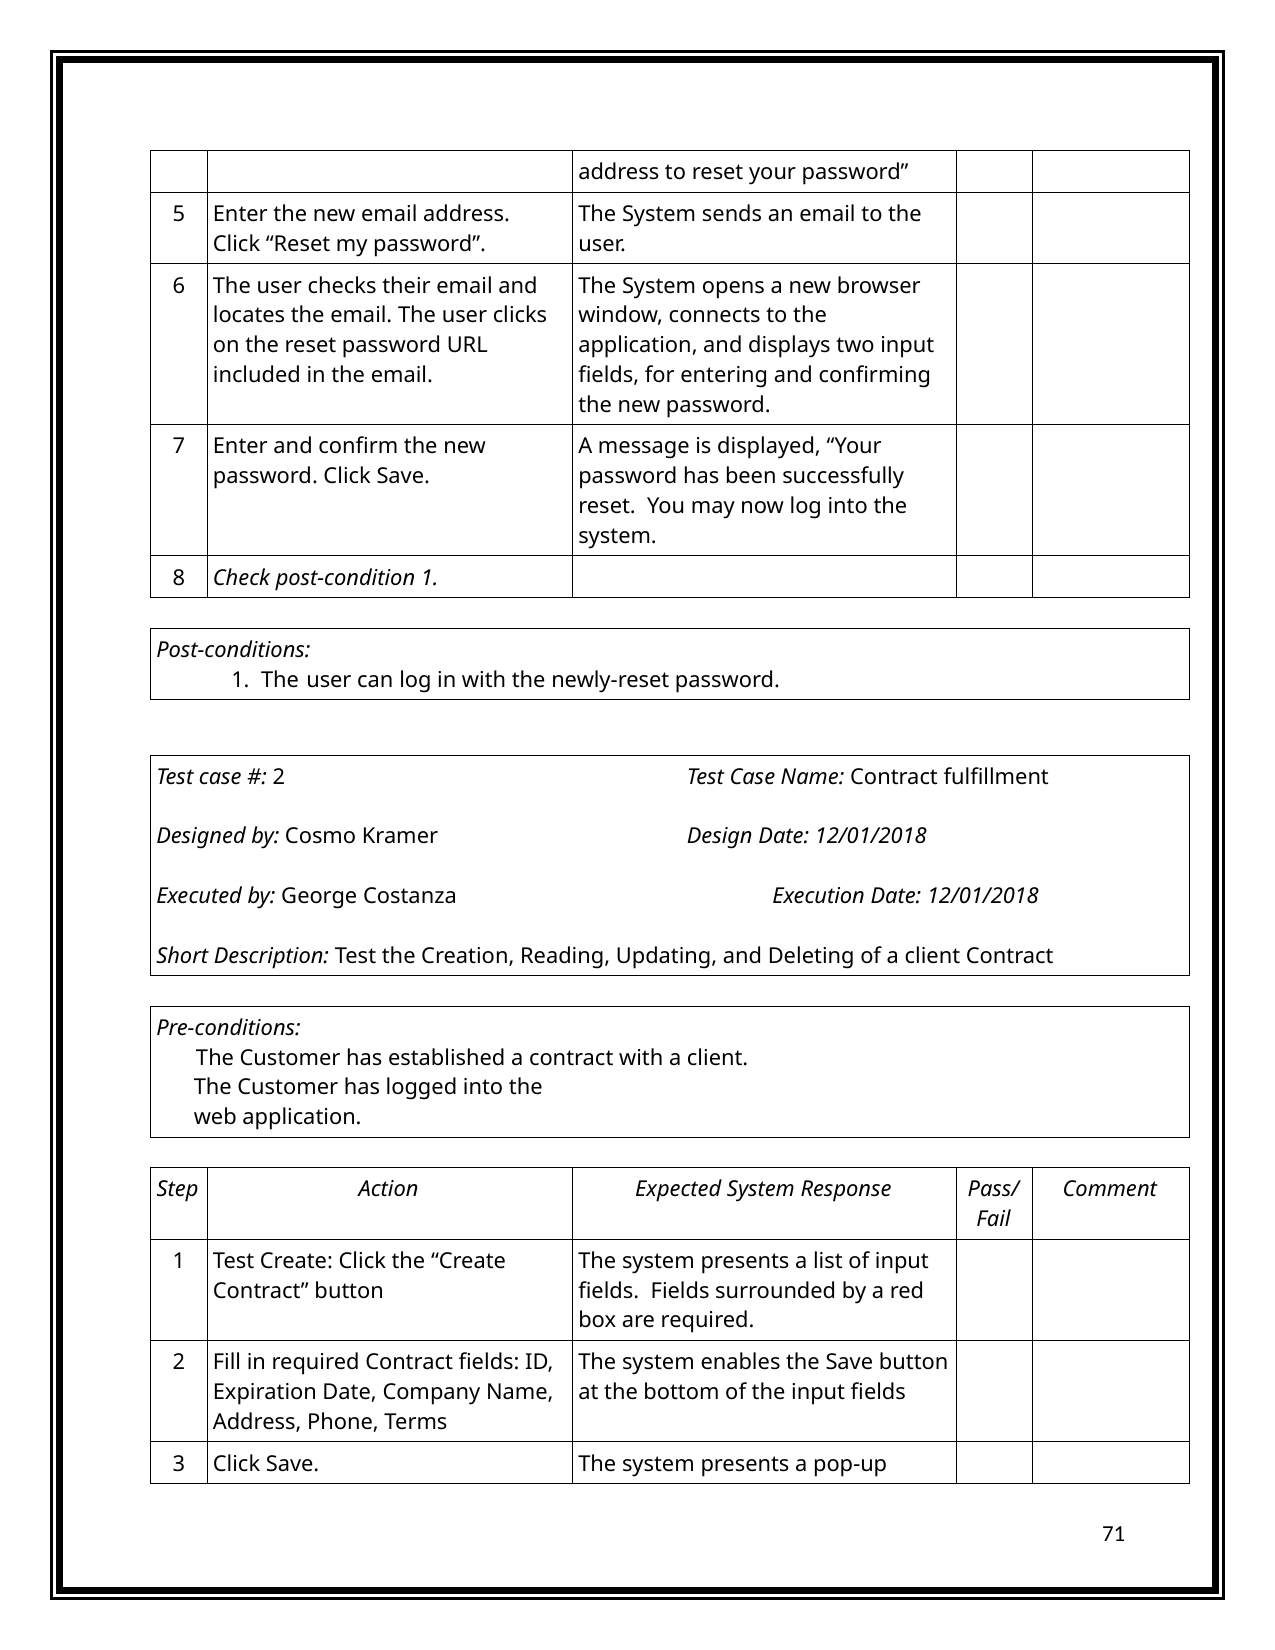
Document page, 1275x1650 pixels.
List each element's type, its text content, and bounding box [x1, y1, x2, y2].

table_cell [957, 151, 1032, 192]
table_cell Test Create: Click the “Create Contract” button [208, 1240, 572, 1340]
table_cell 6 [151, 264, 207, 424]
table_cell [1033, 193, 1189, 263]
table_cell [573, 151, 956, 192]
table_cell A message is displayed, “Your password has been successfully reset. You may now log into the system. [573, 425, 956, 555]
table_cell Check post-condition 1. [208, 556, 572, 597]
table_cell [1033, 1240, 1189, 1340]
table_cell Fill in required Contract fields: ID, Expiration Date, Company Name, Address, Phone, Terms [208, 1341, 572, 1441]
table_header Step [151, 1168, 207, 1238]
table_cell [957, 193, 1032, 263]
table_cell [573, 1442, 956, 1483]
table_cell Enter the new email address. Click “Reset my password”. [208, 193, 572, 263]
table_cell 7 [151, 425, 207, 555]
table_header Action [208, 1168, 572, 1238]
table_header Pass/ Fail [957, 1168, 1032, 1238]
table_cell 1 [151, 1240, 207, 1340]
table_header Test case #: 2 Test Case Name: Contract fulfillment Designed by: Cosmo Kramer Design Date: 12/01/2018 Executed by: George Costanza Execution Date: 12/01/2018 Short Description: Test the Creation, Reading, Updating, and Deleting of a client Contract [151, 756, 1189, 975]
table_cell Click Save. [208, 1442, 572, 1483]
table_header Post-conditions: 1. The user can log in with the newly-reset password. [151, 629, 1189, 699]
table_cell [208, 151, 572, 192]
table_cell [957, 1341, 1032, 1441]
table_cell 5 [151, 193, 207, 263]
table_cell The user checks their email and locates the email. The user clicks on the reset password URL included in the email. [208, 264, 572, 424]
table_header Comment [1033, 1168, 1189, 1238]
table_cell The System sends an email to the user. [573, 193, 956, 263]
table_cell [957, 556, 1032, 597]
table_cell The system presents a list of input fields. Fields surrounded by a red box are required. [573, 1240, 956, 1340]
table_cell [957, 1442, 1032, 1483]
table_cell Enter and confirm the new password. Click Save. [208, 425, 572, 555]
table_cell [957, 264, 1032, 424]
table_cell 3 [151, 1442, 207, 1483]
table_cell [573, 556, 956, 597]
table_cell 4 [151, 151, 207, 192]
table_cell 2 [151, 1341, 207, 1441]
table_cell [1033, 1442, 1189, 1483]
table_header Pre-conditions: The Customer has established a contract with a client. The Customer has logged into the web application. [151, 1007, 1189, 1137]
table_cell [1033, 151, 1189, 192]
table_cell The System opens a new browser window, connects to the application, and displays two input fields, for entering and confirming the new password. [573, 264, 956, 424]
table_cell [957, 1240, 1032, 1340]
table_cell [1033, 425, 1189, 555]
table_header Expected System Response [573, 1168, 956, 1238]
table_cell [1033, 1341, 1189, 1441]
table_cell [1033, 556, 1189, 597]
table_cell The system enables the Save button at the bottom of the input fields [573, 1341, 956, 1441]
table_cell [957, 425, 1032, 555]
table_cell [1033, 264, 1189, 424]
table_cell 8 [151, 556, 207, 597]
